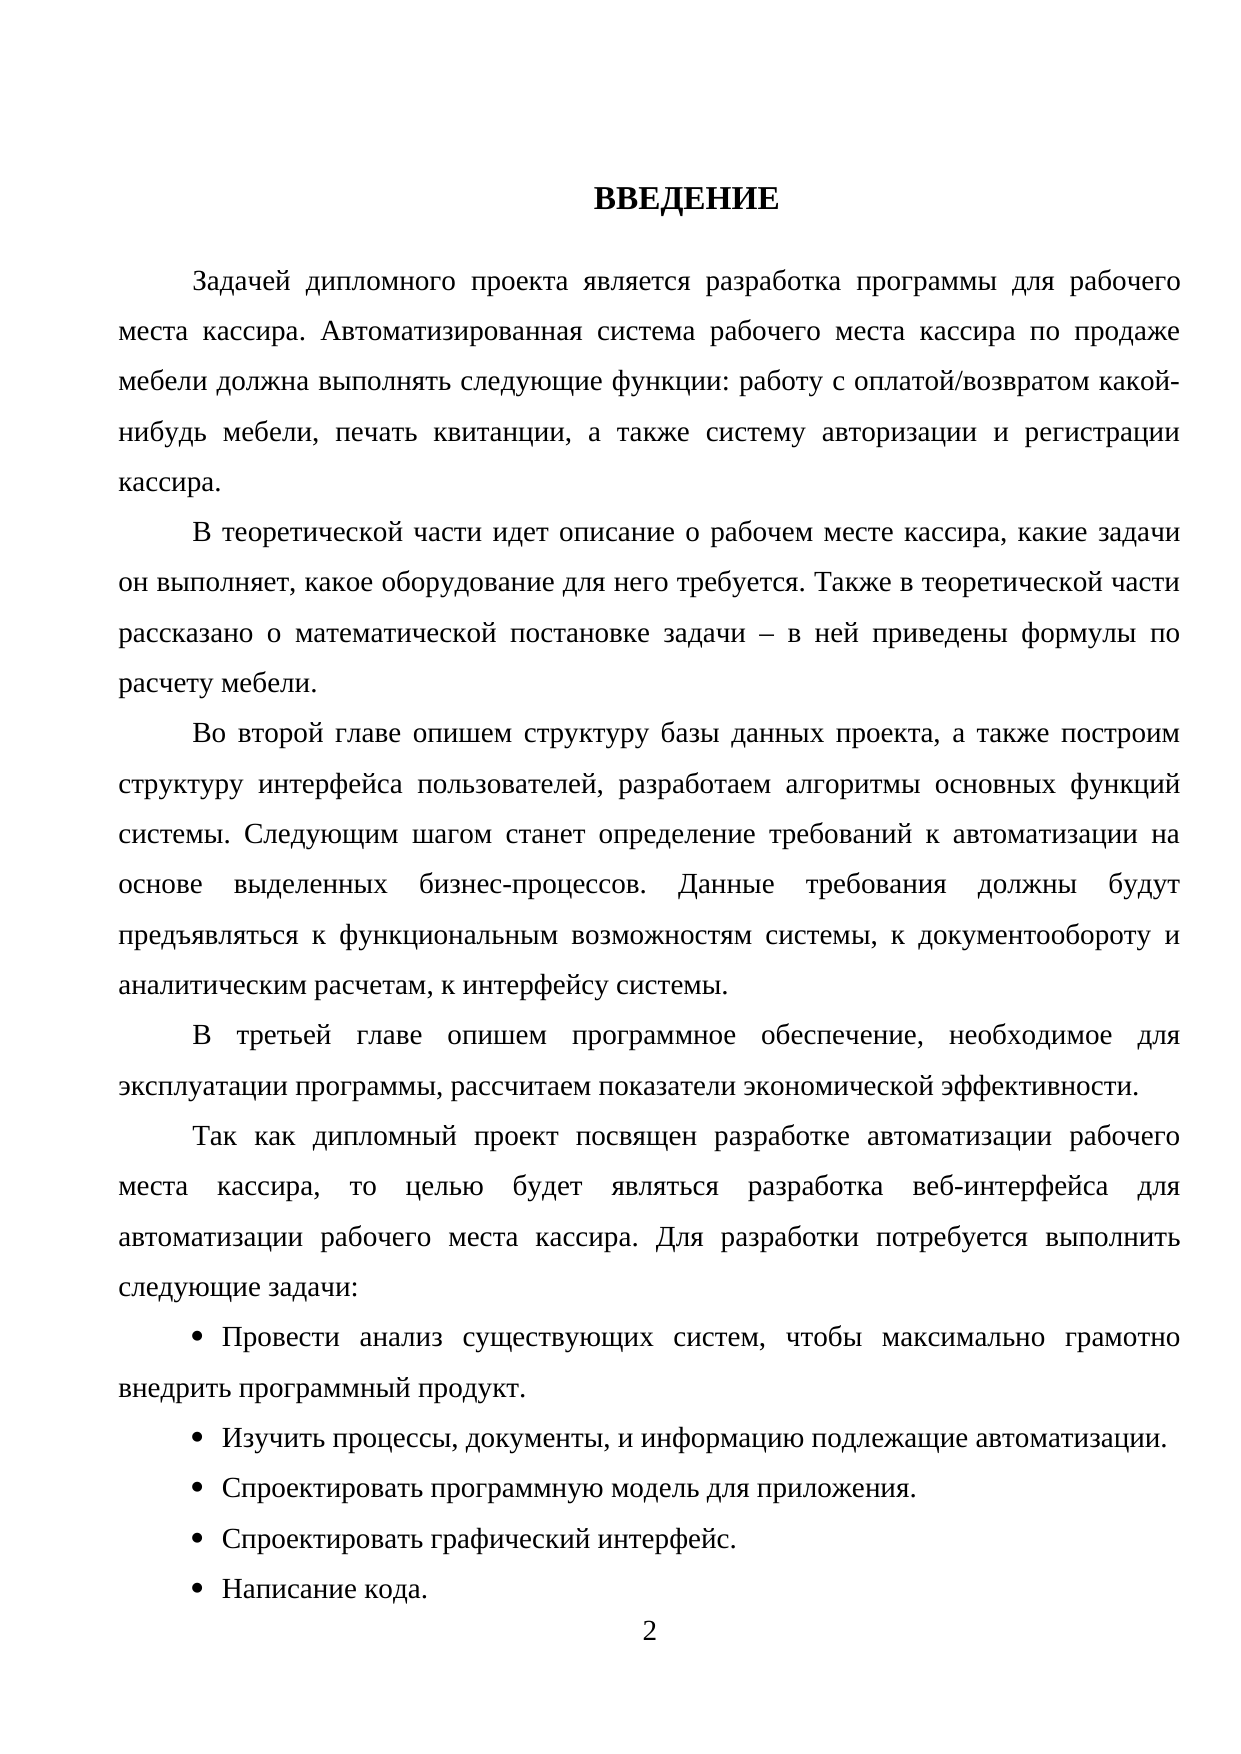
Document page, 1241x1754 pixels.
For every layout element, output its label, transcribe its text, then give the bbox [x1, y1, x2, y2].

list Спроектировать графический интерфейс. [118, 1521, 1181, 1554]
list Написание кода. [118, 1571, 1181, 1605]
text Так как дипломный проект посвящен разработке автоматизации рабочего места кассира, то целью будет являться разработка веб-интерфейса для автоматизации рабочего места кассира. Для разработки потребуется выполнить следующие задачи: [118, 1118, 1181, 1302]
text Задачей дипломного проекта является разработка программы для рабочего места кассира. Автоматизированная система рабочего места кассира по продаже мебели должна выполнять следующие функции: работу с оплатой/возвратом какой-нибудь мебели, печать квитанции, а также систему авторизации и регистрации кассира. [118, 263, 1181, 497]
list Изучить процессы, документы, и информацию подлежащие автоматизации. [118, 1420, 1181, 1454]
text В теоретической части идет описание о рабочем месте кассира, какие задачи он выполняет, какое оборудование для него требуется. Также в теоретической части рассказано о математической постановке задачи – в ней приведены формулы по расчету мебели. [118, 514, 1181, 699]
text Во второй главе опишем структуру базы данных проекта, а также построим структуру интерфейса пользователей, разработаем алгоритмы основных функций системы. Следующим шагом станет определение требований к автоматизации на основе выделенных бизнес-процессов. Данные требования должны будут предъявляться к функциональным возможностям системы, к документообороту и аналитическим расчетам, к интерфейсу системы. [118, 716, 1181, 1001]
subtitle ВВЕДЕНИЕ [118, 178, 1181, 217]
text В третьей главе опишем программное обеспечение, необходимое для эксплуатации программы, рассчитаем показатели экономической эффективности. [118, 1017, 1181, 1101]
list Провести анализ существующих систем, чтобы максимально грамотно внедрить программный продукт. [118, 1319, 1181, 1403]
list Спроектировать программную модель для приложения. [118, 1470, 1181, 1504]
